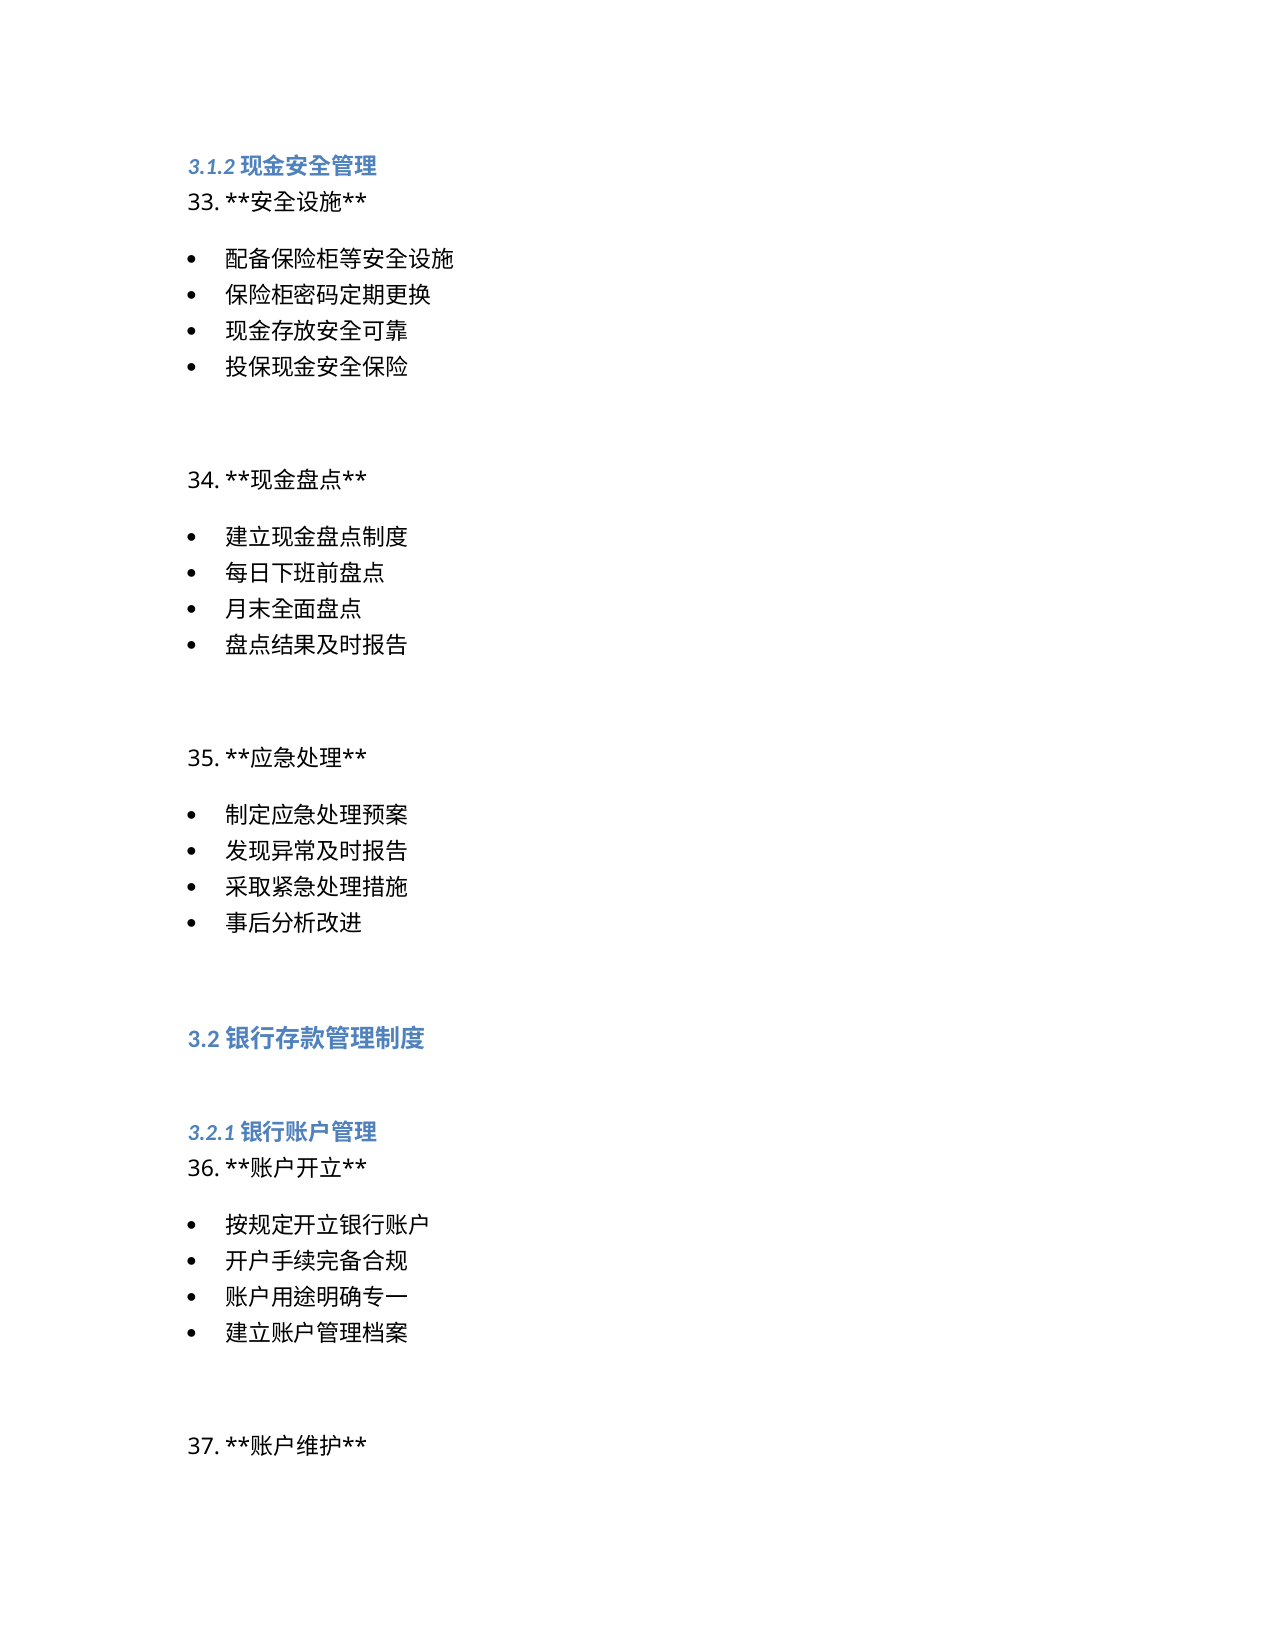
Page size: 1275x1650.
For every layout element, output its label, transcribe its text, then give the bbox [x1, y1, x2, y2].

list 发现异常及时报告 [187, 835, 1087, 866]
subtitle 3.2.1 银行账户管理 [187, 1116, 1087, 1147]
subtitle 3.2 银行存款管理制度 [187, 1020, 1087, 1054]
list 每日下班前盘点 [187, 557, 1087, 588]
subtitle 3.1.2 现金安全管理 [187, 150, 1087, 181]
list 月末全面盘点 [187, 593, 1087, 624]
list 采取紧急处理措施 [187, 871, 1087, 902]
list 保险柜密码定期更换 [187, 279, 1087, 310]
list **应急处理** [187, 742, 1087, 773]
list 配备保险柜等安全设施 [187, 243, 1087, 274]
list 建立现金盘点制度 [187, 521, 1087, 552]
list 投保现金安全保险 [187, 351, 1087, 382]
list 现金存放安全可靠 [187, 314, 1087, 346]
list **现金盘点** [187, 464, 1087, 495]
list 按规定开立银行账户 [187, 1209, 1087, 1240]
list **账户开立** [187, 1152, 1087, 1183]
list 盘点结果及时报告 [187, 629, 1087, 660]
list 事后分析改进 [187, 907, 1087, 938]
list **安全设施** [187, 186, 1087, 217]
list 账户用途明确专一 [187, 1281, 1087, 1312]
list 开户手续完备合规 [187, 1245, 1087, 1276]
list 制定应急处理预案 [187, 799, 1087, 830]
list **账户维护** [187, 1430, 1087, 1462]
list 建立账户管理档案 [187, 1317, 1087, 1348]
